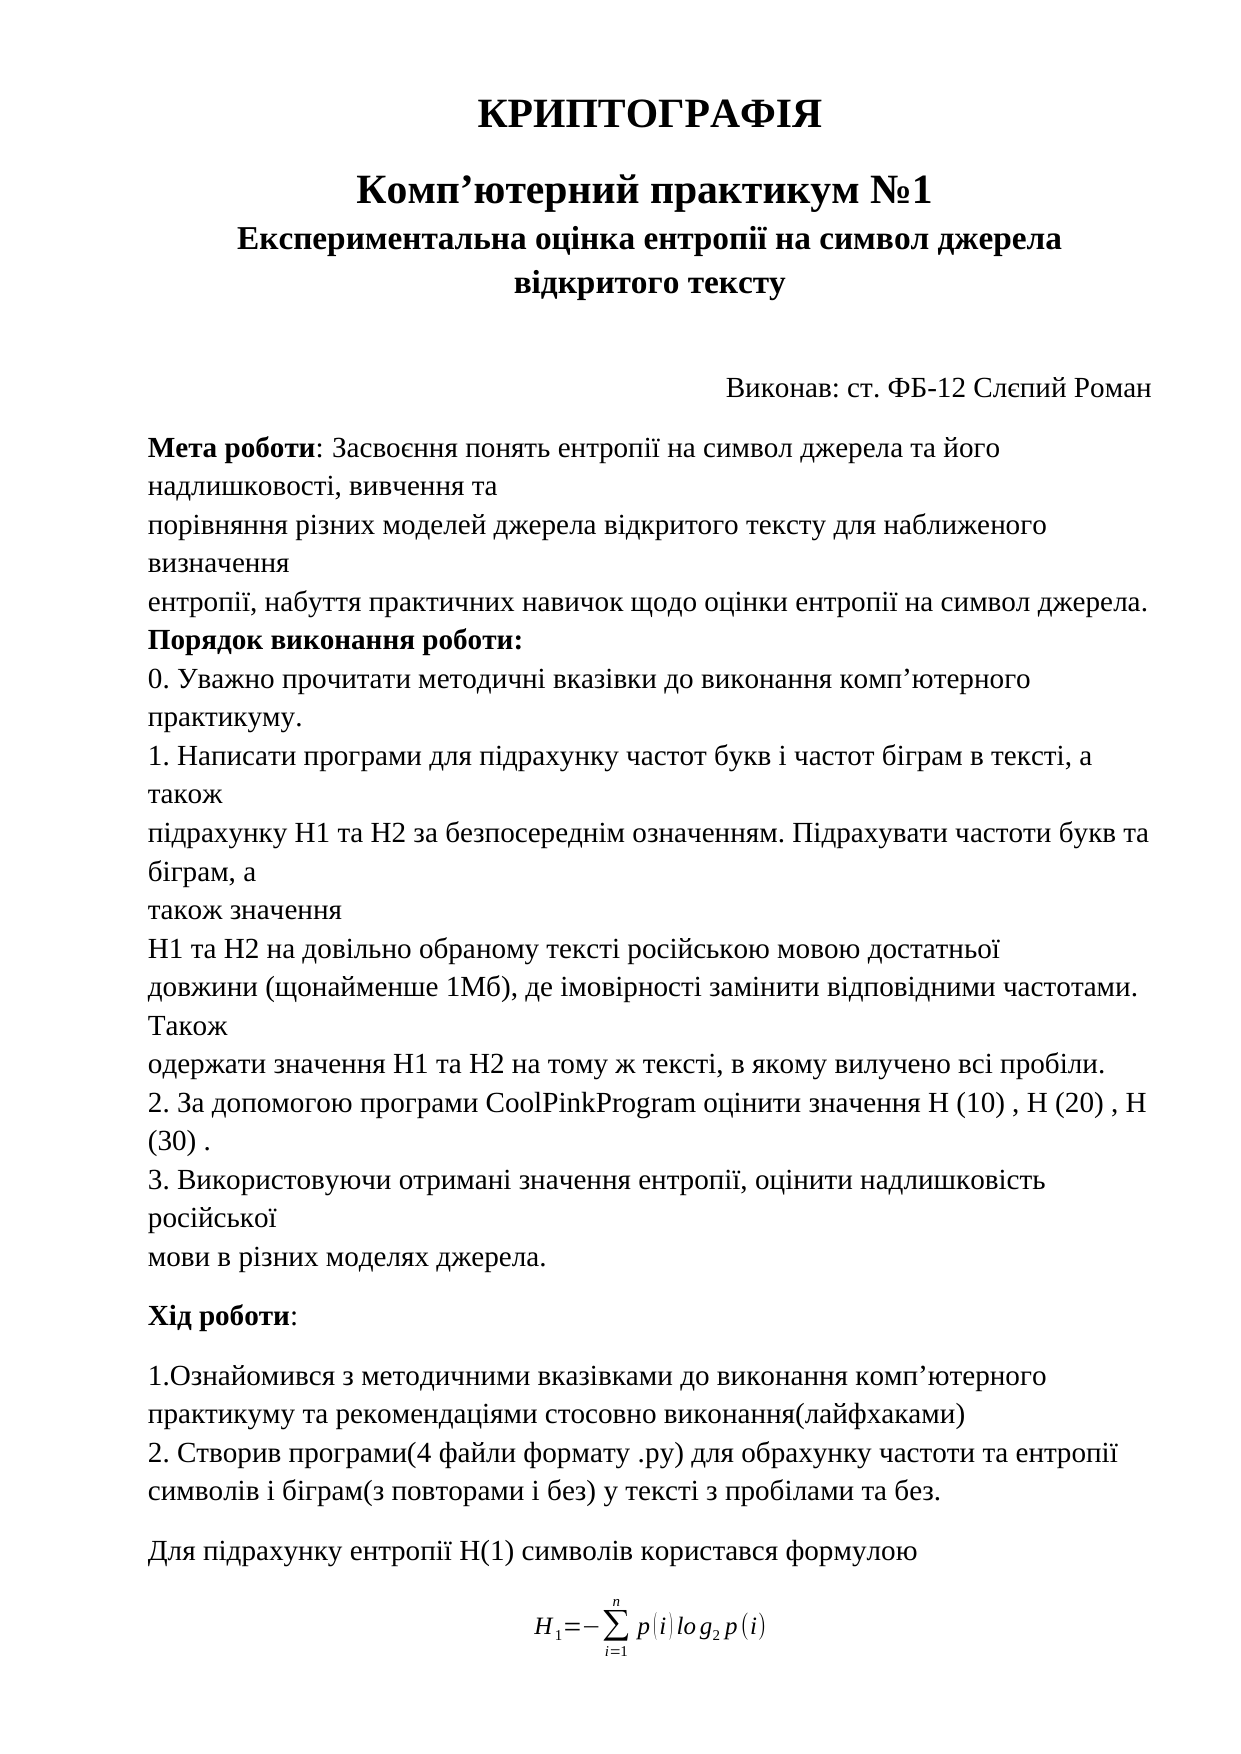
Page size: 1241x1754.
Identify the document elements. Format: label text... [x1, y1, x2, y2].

text Комп’ютерний практикум №1 Експериментальна оцінка ентропії на символ джерела відкритого тексту [148, 164, 1152, 301]
text Для підрахунку ентропії Н(1) символів користався формулою [148, 1533, 1152, 1566]
text Мета роботи: Засвоєння понять ентропії на символ джерела та його надлишковості, вивчення та порівняння різних моделей джерела відкритого тексту для наближеного визначення ентропії, набуття практичних навичок щодо оцінки ентропії на символ джерела. Порядок виконання роботи: 0. Уважно прочитати методичні вказівки до виконання комп’ютерного практикуму. 1. Написати програми для підрахунку частот букв і частот біграм в тексті, а також підрахунку H1 та H2 за безпосереднім означенням. Підрахувати частоти букв та біграм, а також значення H1 та H2 на довільно обраному тексті російською мовою достатньої довжини (щонайменше 1Мб), де імовірності замінити відповідними частотами. Також одержати значення H1 та H2 на тому ж тексті, в якому вилучено всі пробіли. 2. За допомогою програми CoolPinkProgram оцінити значення H (10) , H (20) , H (30) . 3. Використовуючи отримані значення ентропії, оцінити надлишковість російської мови в різних моделях джерела. [148, 430, 1152, 1273]
text КРИПТОГРАФІЯ [148, 88, 1152, 136]
text Виконав: ст. ФБ-12 Слєпий Роман [148, 327, 1152, 404]
text Хід роботи: [148, 1298, 1152, 1332]
text 1.Ознайомився з методичними вказівками до виконання комп’ютерного практикуму та рекомендаціями стосовно виконання(лайфхаками) 2. Створив програми(4 файли формату .py) для обрахунку частоти та ентропії символів і біграм(з повторами і без) у тексті з пробілами та без. [148, 1358, 1152, 1507]
